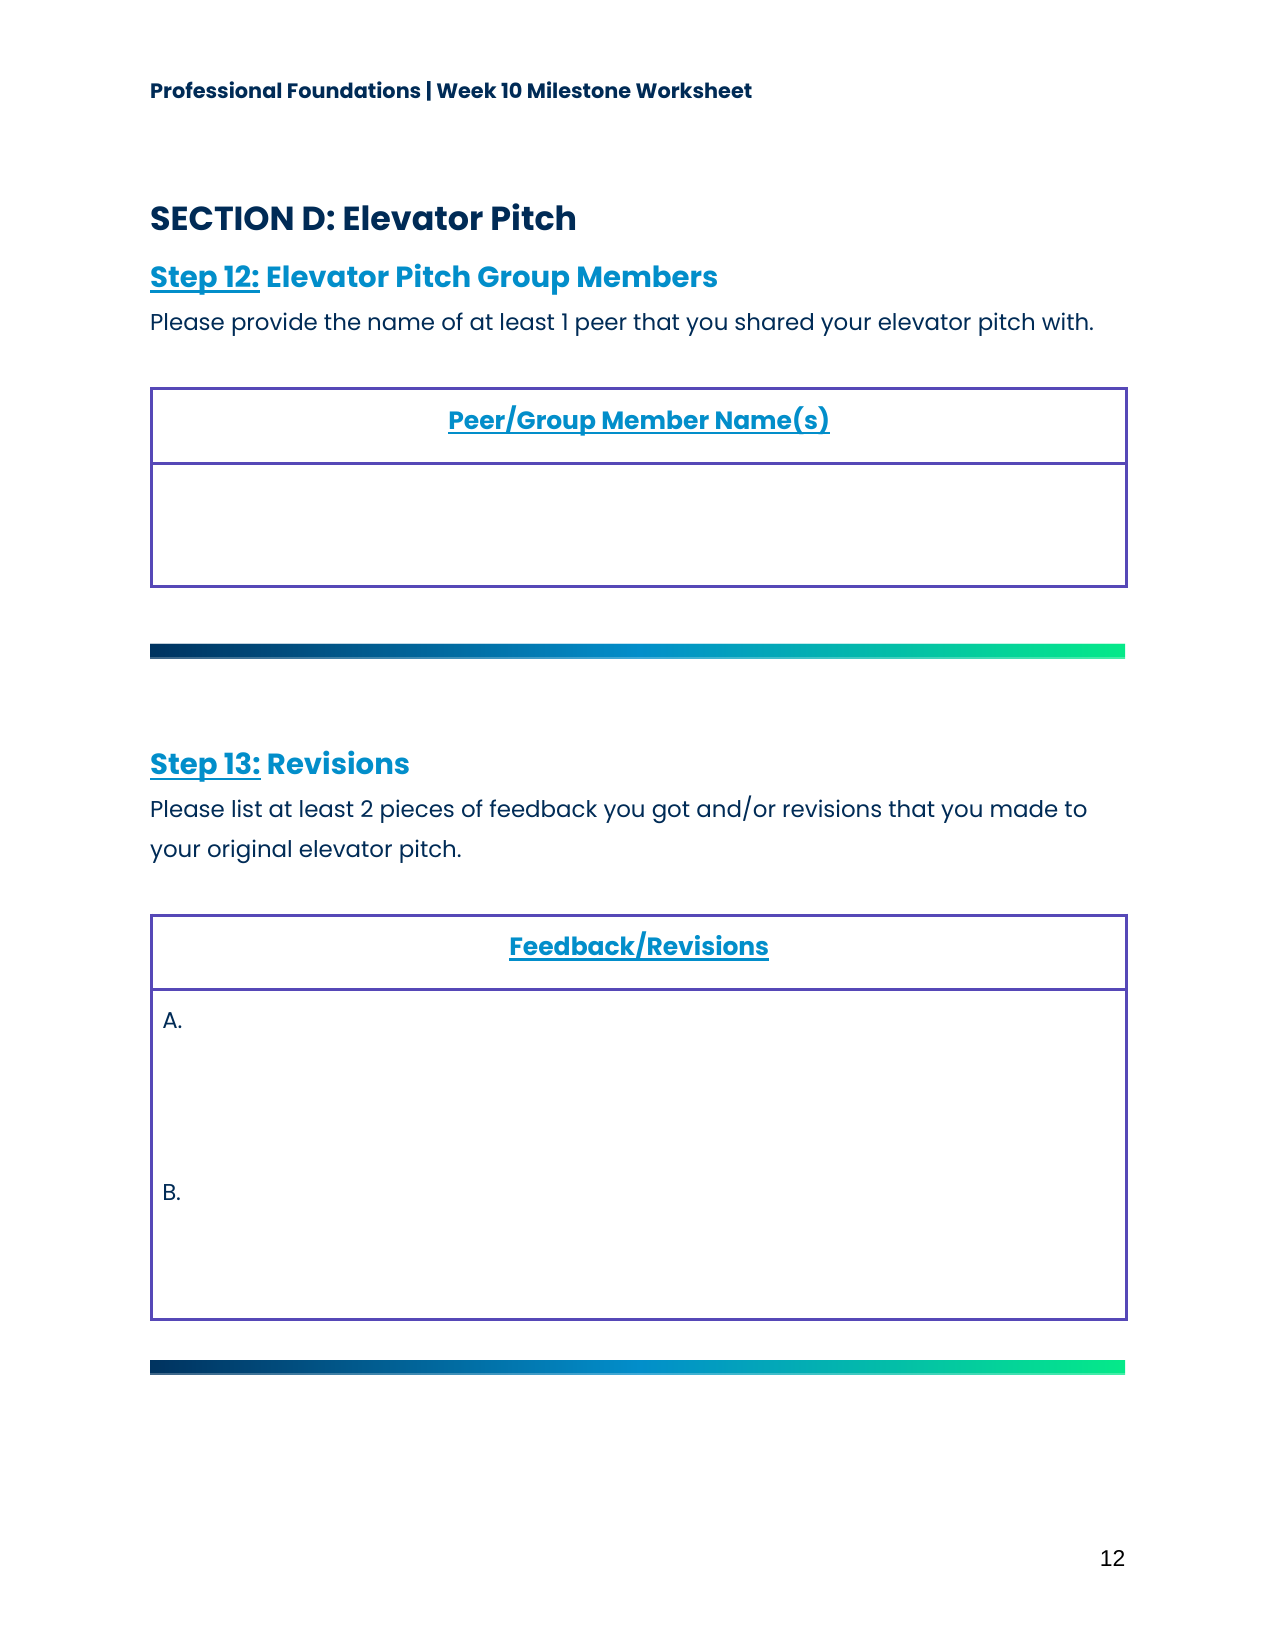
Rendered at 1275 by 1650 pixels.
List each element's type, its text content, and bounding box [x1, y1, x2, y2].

picture [150, 1360, 1125, 1375]
table_cell A. B. [153, 991, 1125, 1317]
table_header Peer/Group Member Name(s) [153, 390, 1125, 462]
table_cell [153, 465, 1125, 585]
table_header Feedback/Revisions [153, 917, 1125, 988]
subtitle SECTION D: Elevator Pitch [150, 192, 1125, 242]
text Please provide the name of at least 1 peer that you shared your elevator pitch with. [150, 304, 1125, 339]
text Please list at least 2 pieces of feedback you got and/or revisions that you made to your original elevator pitch. [150, 791, 1125, 865]
text Step 13: Revisions [150, 741, 1125, 785]
picture [150, 643, 1125, 659]
text Step 12: Elevator Pitch Group Members [150, 254, 1125, 298]
